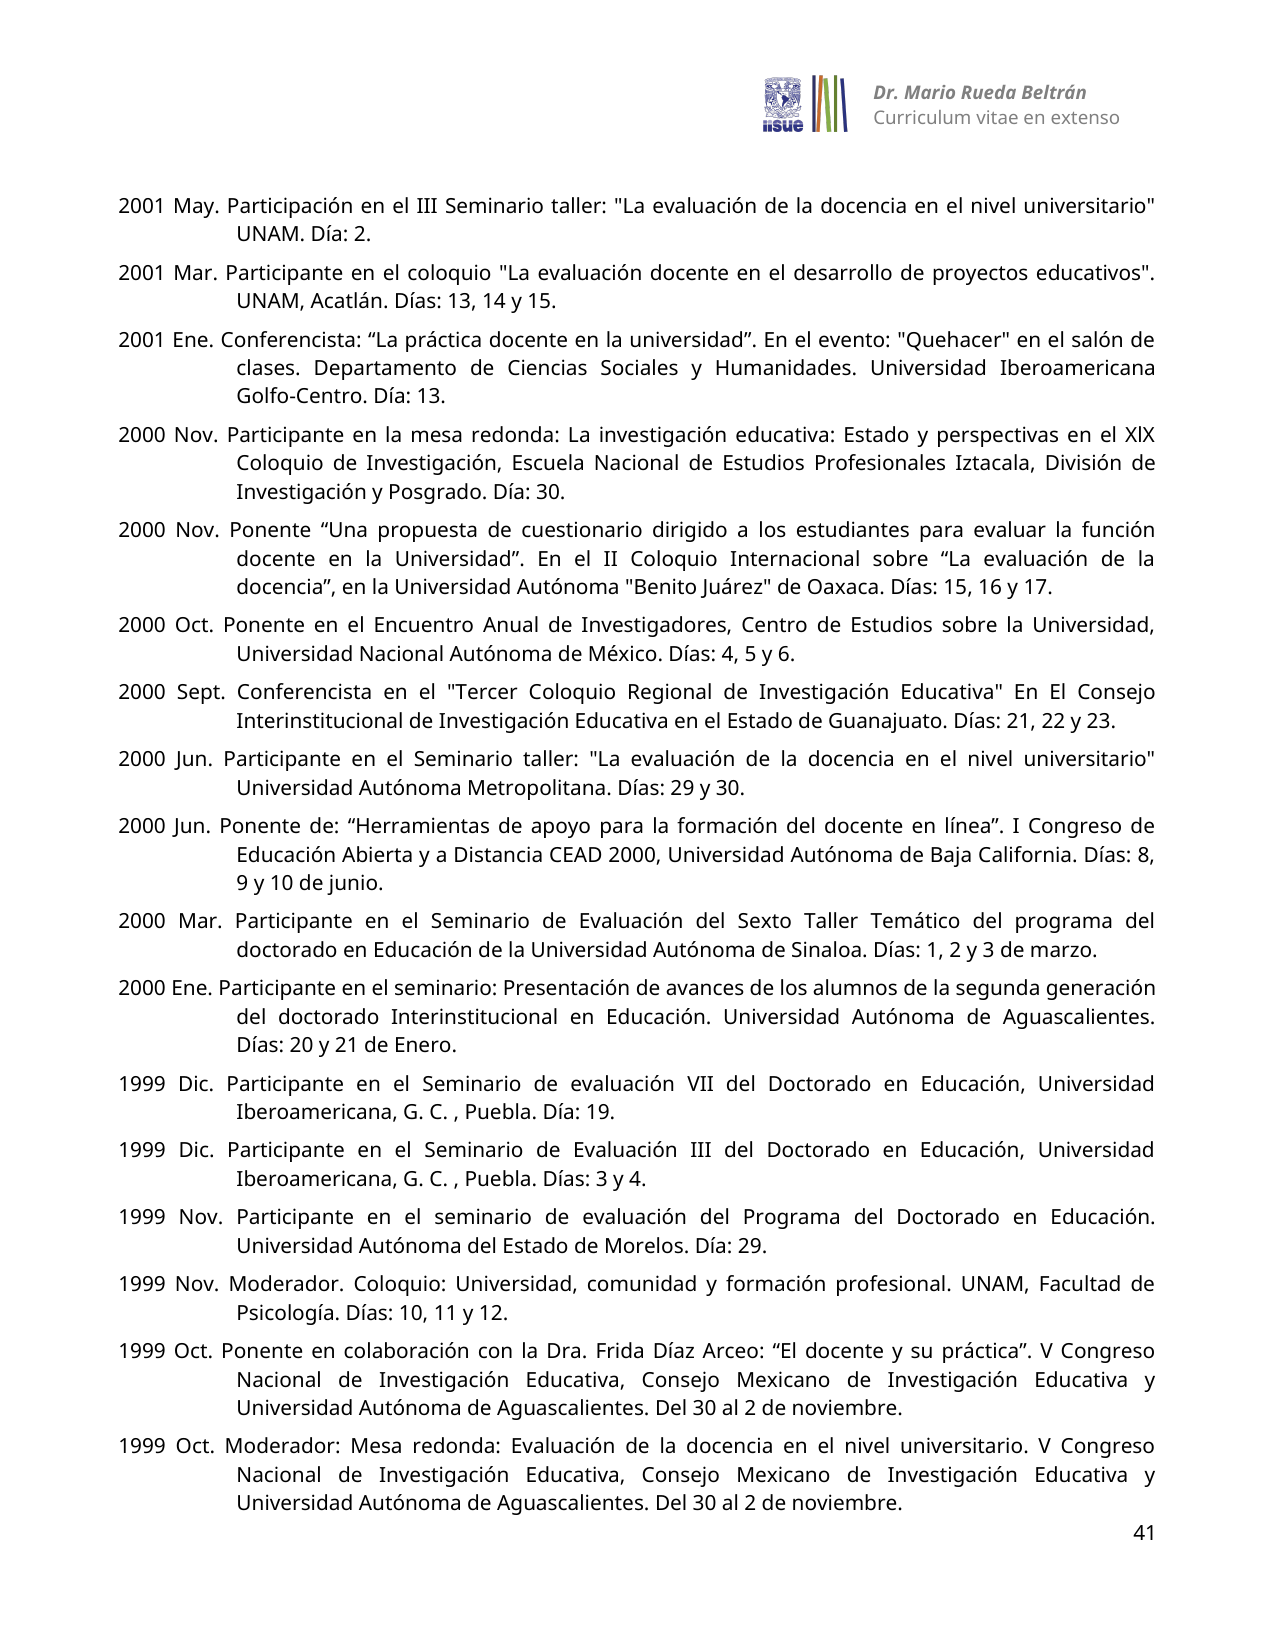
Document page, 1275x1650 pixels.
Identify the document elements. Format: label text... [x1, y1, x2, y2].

text 2000 Ene. Participante en el seminario: Presentación de avances de los alumnos de la segunda generación del doctorado Interinstitucional en Educación. Universidad Autónoma de Aguascalientes. Días: 20 y 21 de Enero. [118, 973, 1157, 1059]
text 1999 Oct. Ponente en colaboración con la Dra. Frida Díaz Arceo: “El docente y su práctica”. V Congreso Nacional de Investigación Educativa, Consejo Mexicano de Investigación Educativa y Universidad Autónoma de Aguascalientes. Del 30 al 2 de noviembre. [118, 1336, 1157, 1422]
text 2000 Nov. Participante en la mesa redonda: La investigación educativa: Estado y perspectivas en el XlX Coloquio de Investigación, Escuela Nacional de Estudios Profesionales Iztacala, División de Investigación y Posgrado. Día: 30. [118, 420, 1157, 505]
text 1999 Oct. Moderador: Mesa redonda: Evaluación de la docencia en el nivel universitario. V Congreso Nacional de Investigación Educativa, Consejo Mexicano de Investigación Educativa y Universidad Autónoma de Aguascalientes. Del 30 al 2 de noviembre. [118, 1432, 1157, 1517]
text 1999 Nov. Participante en el seminario de evaluación del Programa del Doctorado en Educación. Universidad Autónoma del Estado de Morelos. Día: 29. [118, 1202, 1157, 1259]
text 2000 Sept. Conferencista en el "Tercer Coloquio Regional de Investigación Educativa" En El Consejo Interinstitucional de Investigación Educativa en el Estado de Guanajuato. Días: 21, 22 y 23. [118, 677, 1157, 734]
text 2000 Mar. Participante en el Seminario de Evaluación del Sexto Taller Temático del programa del doctorado en Educación de la Universidad Autónoma de Sinaloa. Días: 1, 2 y 3 de marzo. [118, 907, 1157, 963]
text 2001 Mar. Participante en el coloquio "La evaluación docente en el desarrollo de proyectos educativos". UNAM, Acatlán. Días: 13, 14 y 15. [118, 258, 1157, 315]
picture [756, 75, 851, 134]
text 2001 Ene. Conferencista: “La práctica docente en la universidad”. En el evento: "Quehacer" en el salón de clases. Departamento de Ciencias Sociales y Humanidades. Universidad Iberoamericana Golfo-Centro. Día: 13. [118, 325, 1157, 410]
text 1999 Nov. Moderador. Coloquio: Universidad, comunidad y formación profesional. UNAM, Facultad de Psicología. Días: 10, 11 y 12. [118, 1269, 1157, 1326]
text 2000 Nov. Ponente “Una propuesta de cuestionario dirigido a los estudiantes para evaluar la función docente en la Universidad”. En el II Coloquio Internacional sobre “La evaluación de la docencia”, en la Universidad Autónoma "Benito Juárez" de Oaxaca. Días: 15, 16 y 17. [118, 515, 1157, 601]
text 2000 Jun. Participante en el Seminario taller: "La evaluación de la docencia en el nivel universitario" Universidad Autónoma Metropolitana. Días: 29 y 30. [118, 744, 1157, 801]
text 1999 Dic. Participante en el Seminario de evaluación VII del Doctorado en Educación, Universidad Iberoamericana, G. C. , Puebla. Día: 19. [118, 1069, 1157, 1126]
text 2000 Jun. Ponente de: “Herramientas de apoyo para la formación del docente en línea”. I Congreso de Educación Abierta y a Distancia CEAD 2000, Universidad Autónoma de Baja California. Días: 8, 9 y 10 de junio. [118, 811, 1157, 897]
text 2000 Oct. Ponente en el Encuentro Anual de Investigadores, Centro de Estudios sobre la Universidad, Universidad Nacional Autónoma de México. Días: 4, 5 y 6. [118, 611, 1157, 667]
text 2001 May. Participación en el III Seminario taller: "La evaluación de la docencia en el nivel universitario" UNAM. Día: 2. [118, 191, 1157, 248]
text 1999 Dic. Participante en el Seminario de Evaluación III del Doctorado en Educación, Universidad Iberoamericana, G. C. , Puebla. Días: 3 y 4. [118, 1136, 1157, 1192]
